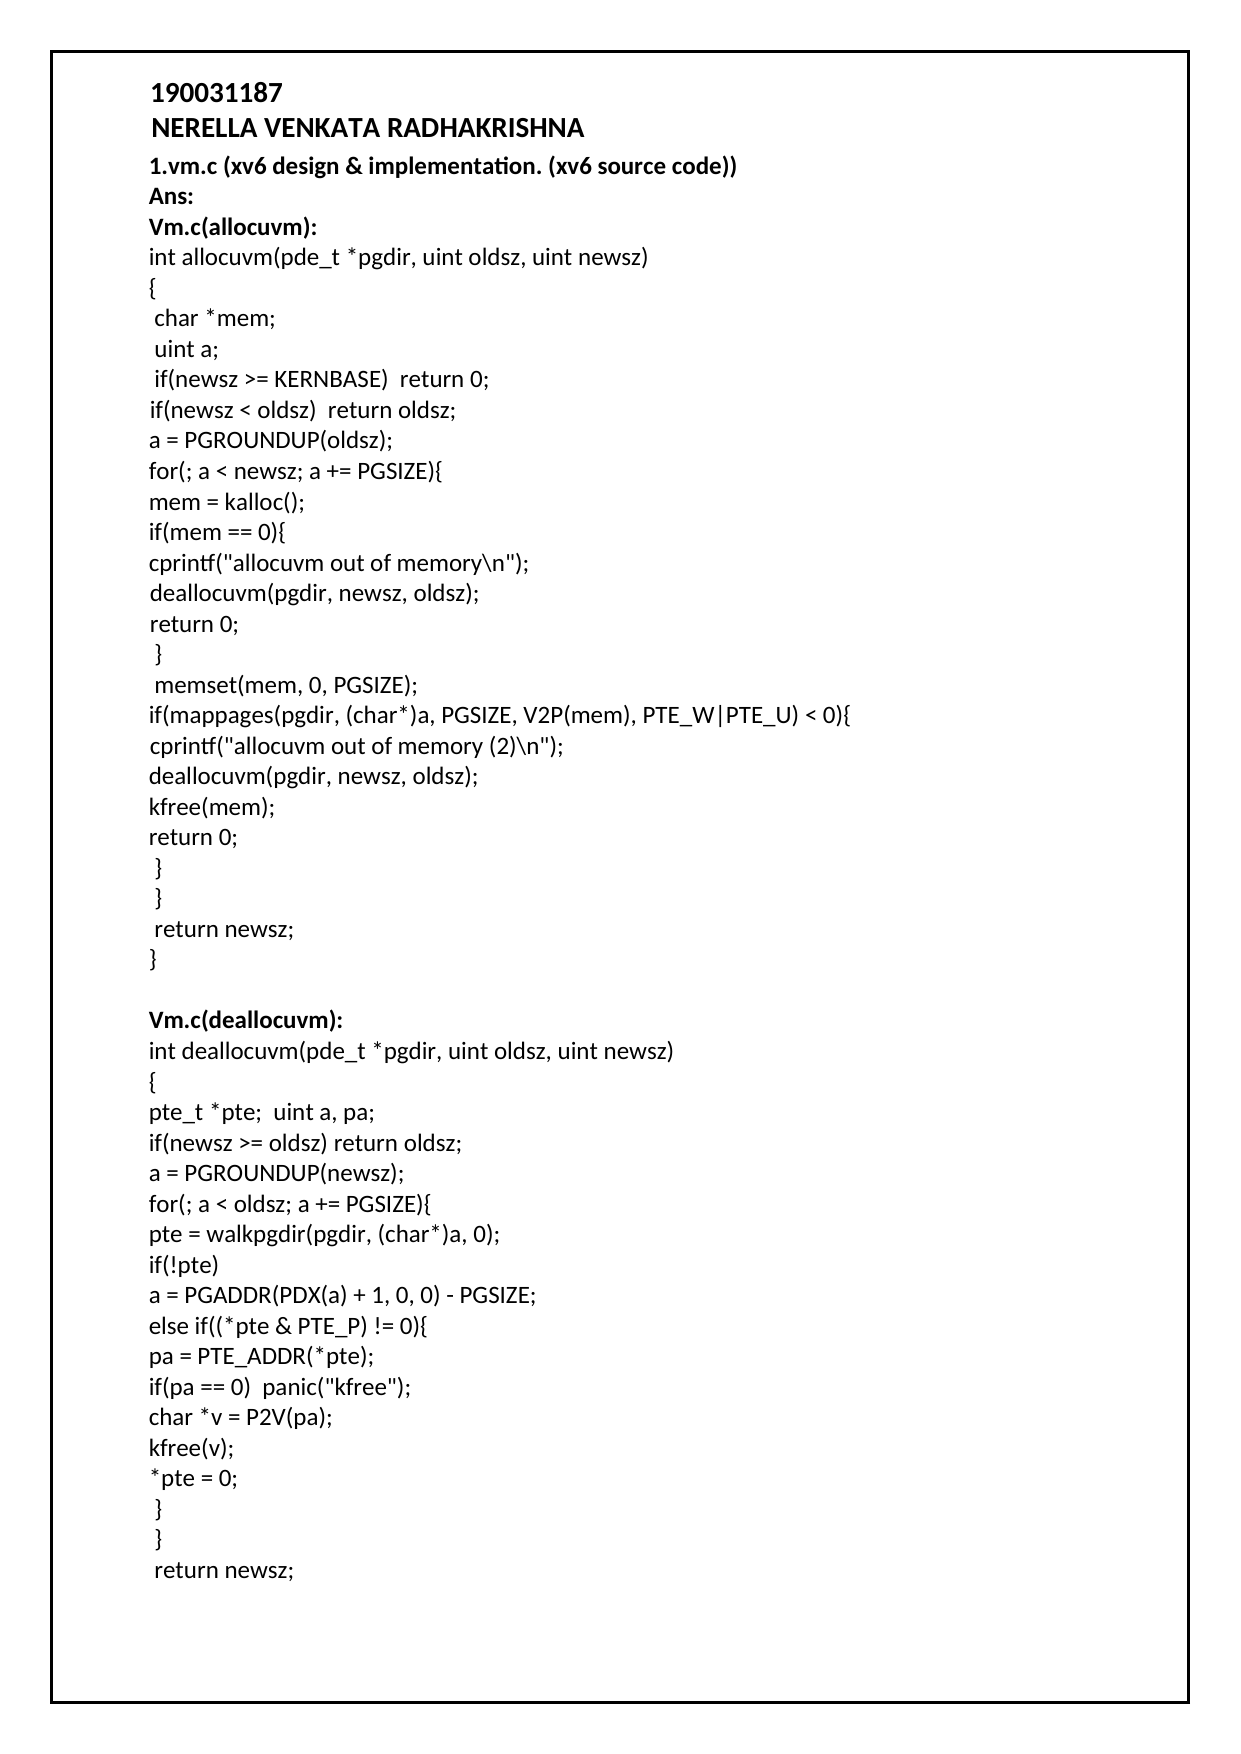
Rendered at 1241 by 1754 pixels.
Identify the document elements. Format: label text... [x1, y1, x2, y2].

text } [148, 882, 1018, 913]
text mem = kalloc(); [148, 486, 531, 516]
text deallocuvm(pgdir, newsz, oldsz); [148, 760, 852, 791]
text int allocuvm(pde_t *pgdir, uint oldsz, uint newsz) [148, 242, 783, 272]
text 1.vm.c (xv6 design & implementation. (xv6 source code)) [148, 150, 783, 181]
text pa = PTE_ADDR(*pte); [148, 1340, 538, 1371]
text Vm.c(deallocuvm): [148, 1004, 783, 1035]
text cprintf("allocuvm out of memory\n"); deallocuvm(pgdir, newsz, oldsz); return 0; [148, 547, 531, 638]
text kfree(v); [148, 1432, 538, 1462]
text char *v = P2V(pa); [148, 1401, 538, 1432]
text *pte = 0; [148, 1462, 538, 1493]
text a = PGADDR(PDX(a) + 1, 0, 0) - PGSIZE; [148, 1279, 783, 1310]
text uint a; [148, 333, 1018, 364]
text } [148, 852, 1018, 882]
text else if((*pte & PTE_P) != 0){ [148, 1310, 538, 1340]
text } [148, 1523, 1018, 1554]
text if(pa == 0) panic("kfree"); [148, 1371, 538, 1401]
text Vm.c(allocuvm): [148, 211, 783, 242]
text a = PGROUNDUP(oldsz); [148, 425, 531, 455]
text for(; a < oldsz; a += PGSIZE){ [148, 1188, 783, 1218]
text if(mem == 0){ [148, 516, 531, 547]
text if(!pte) [148, 1249, 783, 1279]
text return newsz; [148, 1554, 1018, 1584]
text kfree(mem); [148, 791, 852, 821]
text pte_t *pte; uint a, pa; [148, 1096, 783, 1127]
text for(; a < newsz; a += PGSIZE){ [148, 455, 531, 486]
text } [148, 1493, 1018, 1523]
text { [148, 272, 1018, 303]
text if(mappages(pgdir, (char*)a, PGSIZE, V2P(mem), PTE_W|PTE_U) < 0){ cprintf("allocuvm out of memory (2)\n"); [148, 699, 852, 760]
text { [148, 1066, 783, 1096]
text return 0; [148, 821, 852, 852]
text } [148, 638, 1018, 669]
text return newsz; [148, 913, 1018, 943]
text Ans: [148, 181, 783, 211]
text char *mem; [148, 303, 1018, 333]
text memset(mem, 0, PGSIZE); [148, 669, 852, 699]
text int deallocuvm(pde_t *pgdir, uint oldsz, uint newsz) [148, 1035, 783, 1066]
text } [148, 943, 1018, 974]
text pte = walkpgdir(pgdir, (char*)a, 0); [148, 1218, 783, 1249]
text if(newsz >= oldsz) return oldsz; [148, 1127, 783, 1157]
text if(newsz >= KERNBASE) return 0; if(newsz < oldsz) return oldsz; [148, 364, 531, 425]
text a = PGROUNDUP(newsz); [148, 1157, 783, 1188]
